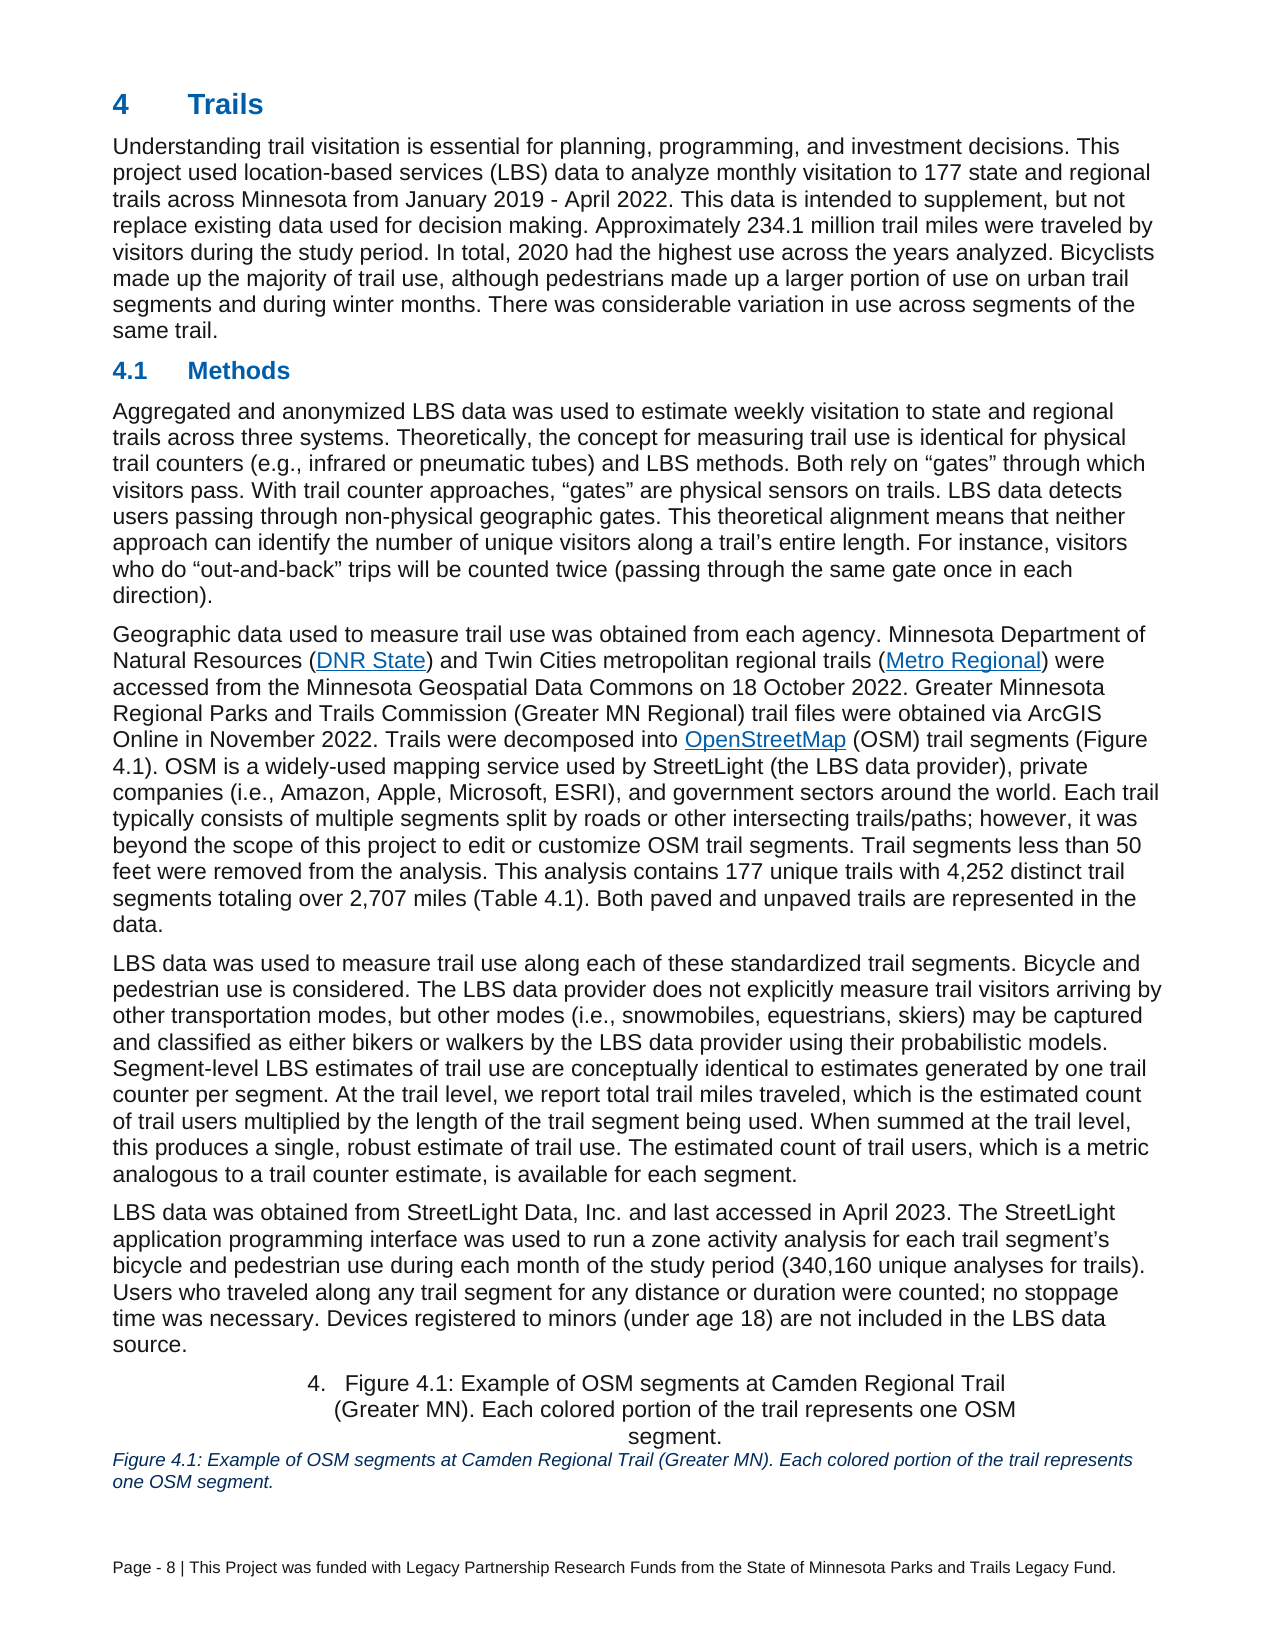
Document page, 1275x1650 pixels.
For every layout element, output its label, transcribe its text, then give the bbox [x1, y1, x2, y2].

subtitle 4 Trails [112, 87, 1162, 121]
text LBS data was obtained from StreetLight Data, Inc. and last accessed in April 2023. The StreetLight application programming interface was used to run a zone activity analysis for each trail segment’s bicycle and pedestrian use during each month of the study period (340,160 unique analyses for trails). Users who traveled along any trail segment for any distance or duration were counted; no stoppage time was necessary. Devices registered to minors (under age 18) are not included in the LBS data source. [112, 1199, 1162, 1357]
text Figure 4.1: Example of OSM segments at Camden Regional Trail (Greater MN). Each colored portion of the trail represents one OSM segment. [112, 1449, 1162, 1492]
subtitle 4.1 Methods [112, 356, 1162, 385]
text LBS data was used to measure trail use along each of these standardized trail segments. Bicycle and pedestrian use is considered. The LBS data provider does not explicitly measure trail visitors arriving by other transportation modes, but other modes (i.e., snowmobiles, equestrians, skiers) may be captured and classified as either bikers or walkers by the LBS data provider using their probabilistic models. Segment-level LBS estimates of trail use are conceptually identical to estimates generated by one trail counter per segment. At the trail level, we report total trail miles traveled, which is the estimated count of trail users multiplied by the length of the trail segment being used. When summed at the trail level, this produces a single, robust estimate of trail use. The estimated count of trail users, which is a metric analogous to a trail counter estimate, is available for each segment. [112, 950, 1162, 1187]
text Understanding trail visitation is essential for planning, programming, and investment decisions. This project used location-based services (LBS) data to analyze monthly visitation to 177 state and regional trails across Minnesota from January 2019 - April 2022. This data is intended to supplement, but not replace existing data used for decision making. Approximately 234.1 million trail miles were traveled by visitors during the study period. In total, 2020 had the highest use across the years analyzed. Bicyclists made up the majority of trail use, although pedestrians made up a larger portion of use on urban trail segments and during winter months. There was considerable variation in use across segments of the same trail. [112, 133, 1162, 344]
table_header Figure 4.1: Example of OSM segments at Camden Regional Trail (Greater MN). Each colored portion of the trail represents one OSM segment. [225, 1370, 1050, 1449]
text Aggregated and anonymized LBS data was used to estimate weekly visitation to state and regional trails across three systems. Theoretically, the concept for measuring trail use is identical for physical trail counters (e.g., infrared or pneumatic tubes) and LBS methods. Both rely on “gates” through which visitors pass. With trail counter approaches, “gates” are physical sensors on trails. LBS data detects users passing through non-physical geographic gates. This theoretical alignment means that neither approach can identify the number of unique visitors along a trail’s entire length. For instance, visitors who do “out-and-back” trips will be counted twice (passing through the same gate once in each direction). [112, 398, 1162, 608]
text Geographic data used to measure trail use was obtained from each agency. Minnesota Department of Natural Resources (DNR State) and Twin Cities metropolitan regional trails (Metro Regional) were accessed from the Minnesota Geospatial Data Commons on 18 October 2022. Greater Minnesota Regional Parks and Trails Commission (Greater MN Regional) trail files were obtained via ArcGIS Online in November 2022. Trails were decomposed into OpenStreetMap (OSM) trail segments (Figure 4.1). OSM is a widely-used mapping service used by StreetLight (the LBS data provider), private companies (i.e., Amazon, Apple, Microsoft, ESRI), and government sectors around the world. Each trail typically consists of multiple segments split by roads or other intersecting trails/paths; however, it was beyond the scope of this project to edit or customize OSM trail segments. Trail segments less than 50 feet were removed from the analysis. This analysis contains 177 unique trails with 4,252 distinct trail segments totaling over 2,707 miles (Table 4.1). Both paved and unpaved trails are represented in the data. [112, 621, 1162, 937]
